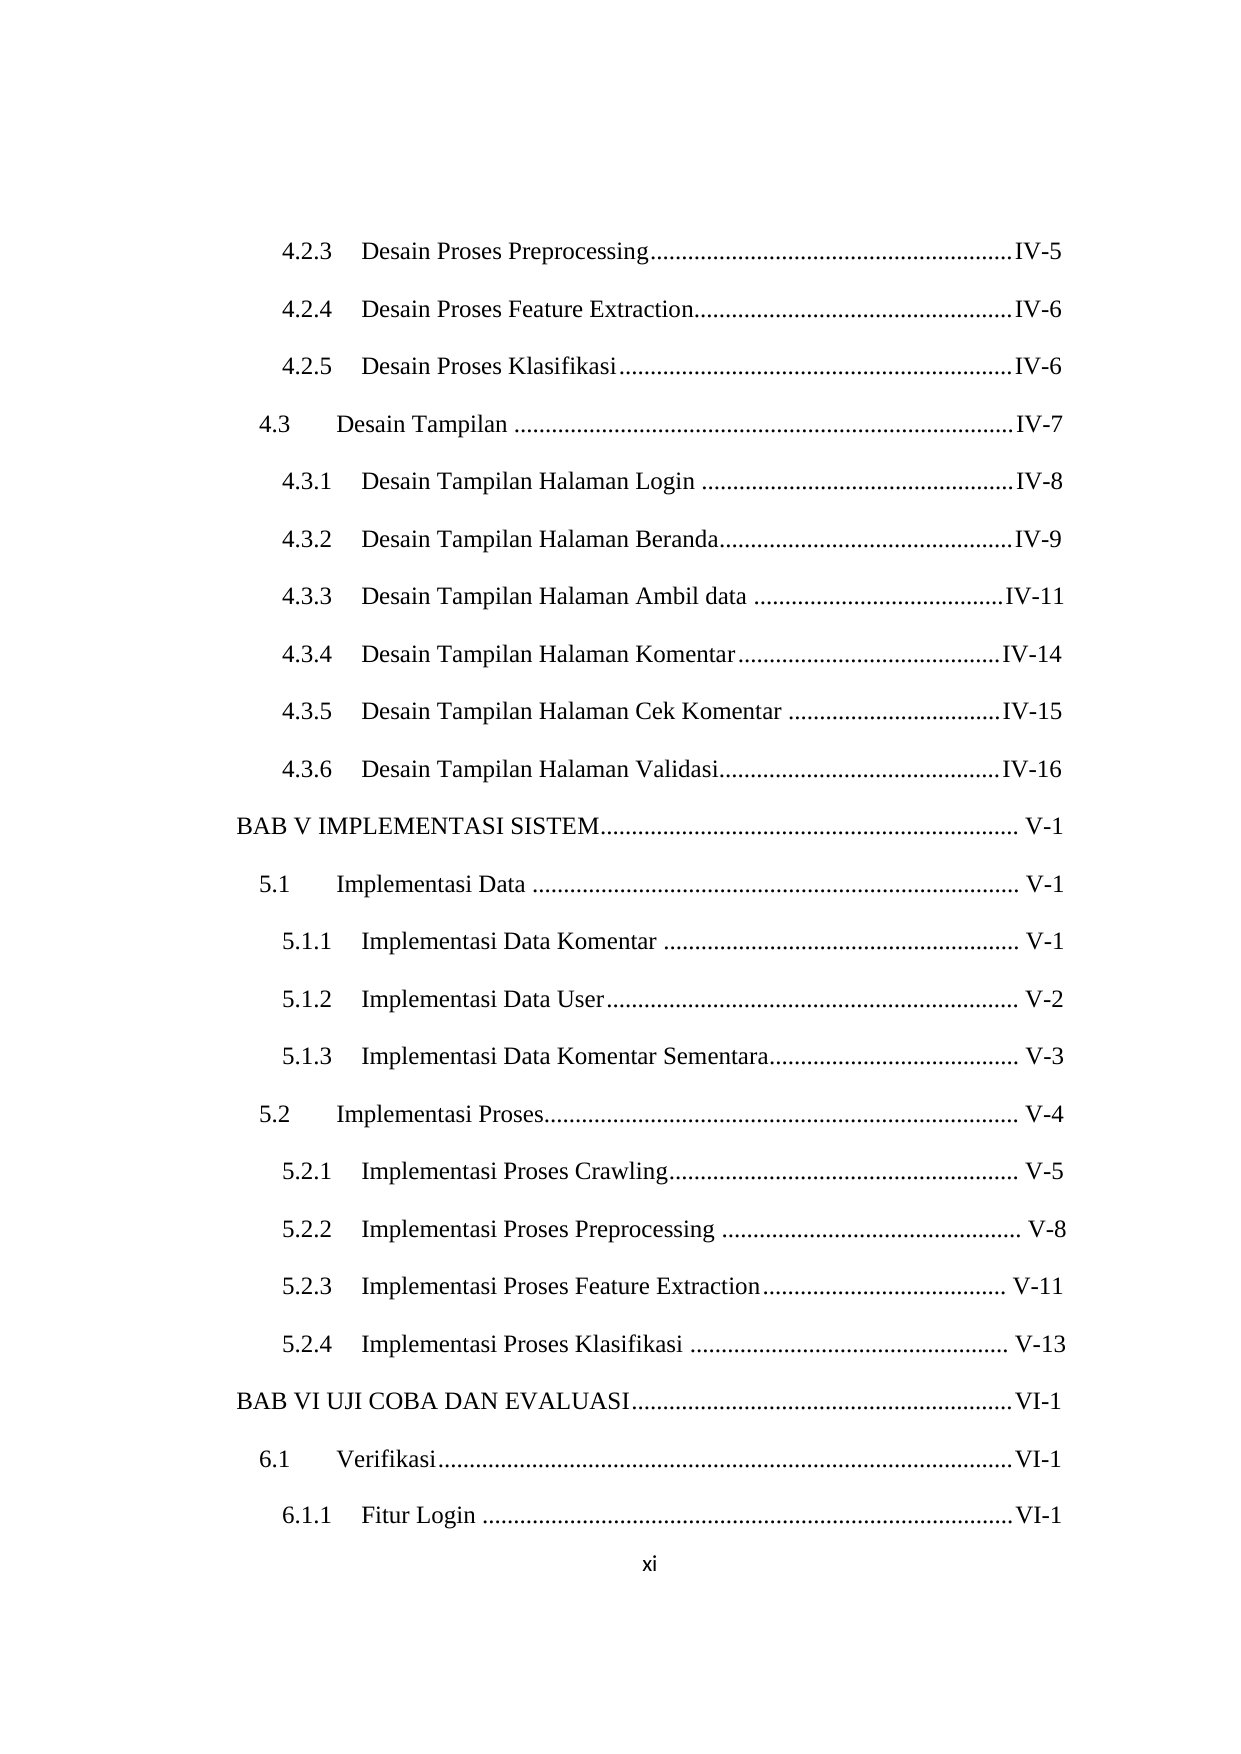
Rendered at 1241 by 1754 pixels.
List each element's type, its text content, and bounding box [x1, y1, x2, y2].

text BAB VI UJI COBA DAN EVALUASI.............................................................VI-1 [236, 1386, 1073, 1415]
text 4.3 Desain Tampilan ................................................................................IV-7 [259, 409, 1073, 437]
text 4.3.2 Desain Tampilan Halaman Beranda...............................................IV-9 [282, 524, 1073, 552]
text 5.1.2 Implementasi Data User.................................................................. V-2 [282, 984, 1073, 1012]
text 5.2.3 Implementasi Proses Feature Extraction....................................... V-11 [282, 1271, 1073, 1300]
text 6.1 Verifikasi............................................................................................VI-1 [259, 1444, 1073, 1472]
text 5.1.3 Implementasi Data Komentar Sementara........................................ V-3 [282, 1041, 1073, 1070]
text 4.3.1 Desain Tampilan Halaman Login ..................................................IV-8 [282, 466, 1073, 495]
text 4.3.5 Desain Tampilan Halaman Cek Komentar ..................................IV-15 [282, 696, 1073, 725]
text 4.2.3 Desain Proses Preprocessing..........................................................IV-5 [282, 236, 1073, 265]
text 4.2.4 Desain Proses Feature Extraction...................................................IV-6 [282, 294, 1073, 322]
text 5.1.1 Implementasi Data Komentar ......................................................... V-1 [282, 926, 1073, 955]
text xi [638, 1549, 661, 1577]
text 5.2 Implementasi Proses............................................................................ V-4 [259, 1099, 1073, 1127]
text BAB V IMPLEMENTASI SISTEM................................................................... V-1 [236, 811, 1073, 840]
text 6.1.1 Fitur Login .....................................................................................VI-1 [282, 1501, 1073, 1528]
text 5.1 Implementasi Data .............................................................................. V-1 [259, 869, 1073, 897]
text 4.3.4 Desain Tampilan Halaman Komentar..........................................IV-14 [282, 639, 1073, 667]
text 5.2.2 Implementasi Proses Preprocessing ................................................ V-8 [282, 1214, 1073, 1242]
text 4.2.5 Desain Proses Klasifikasi...............................................................IV-6 [282, 351, 1073, 380]
text 5.2.1 Implementasi Proses Crawling........................................................ V-5 [282, 1156, 1073, 1185]
text 4.3.6 Desain Tampilan Halaman Validasi.............................................IV-16 [282, 754, 1073, 782]
text 5.2.4 Implementasi Proses Klasifikasi ................................................... V-13 [282, 1329, 1073, 1357]
text 4.3.3 Desain Tampilan Halaman Ambil data ........................................IV-11 [282, 581, 1073, 610]
